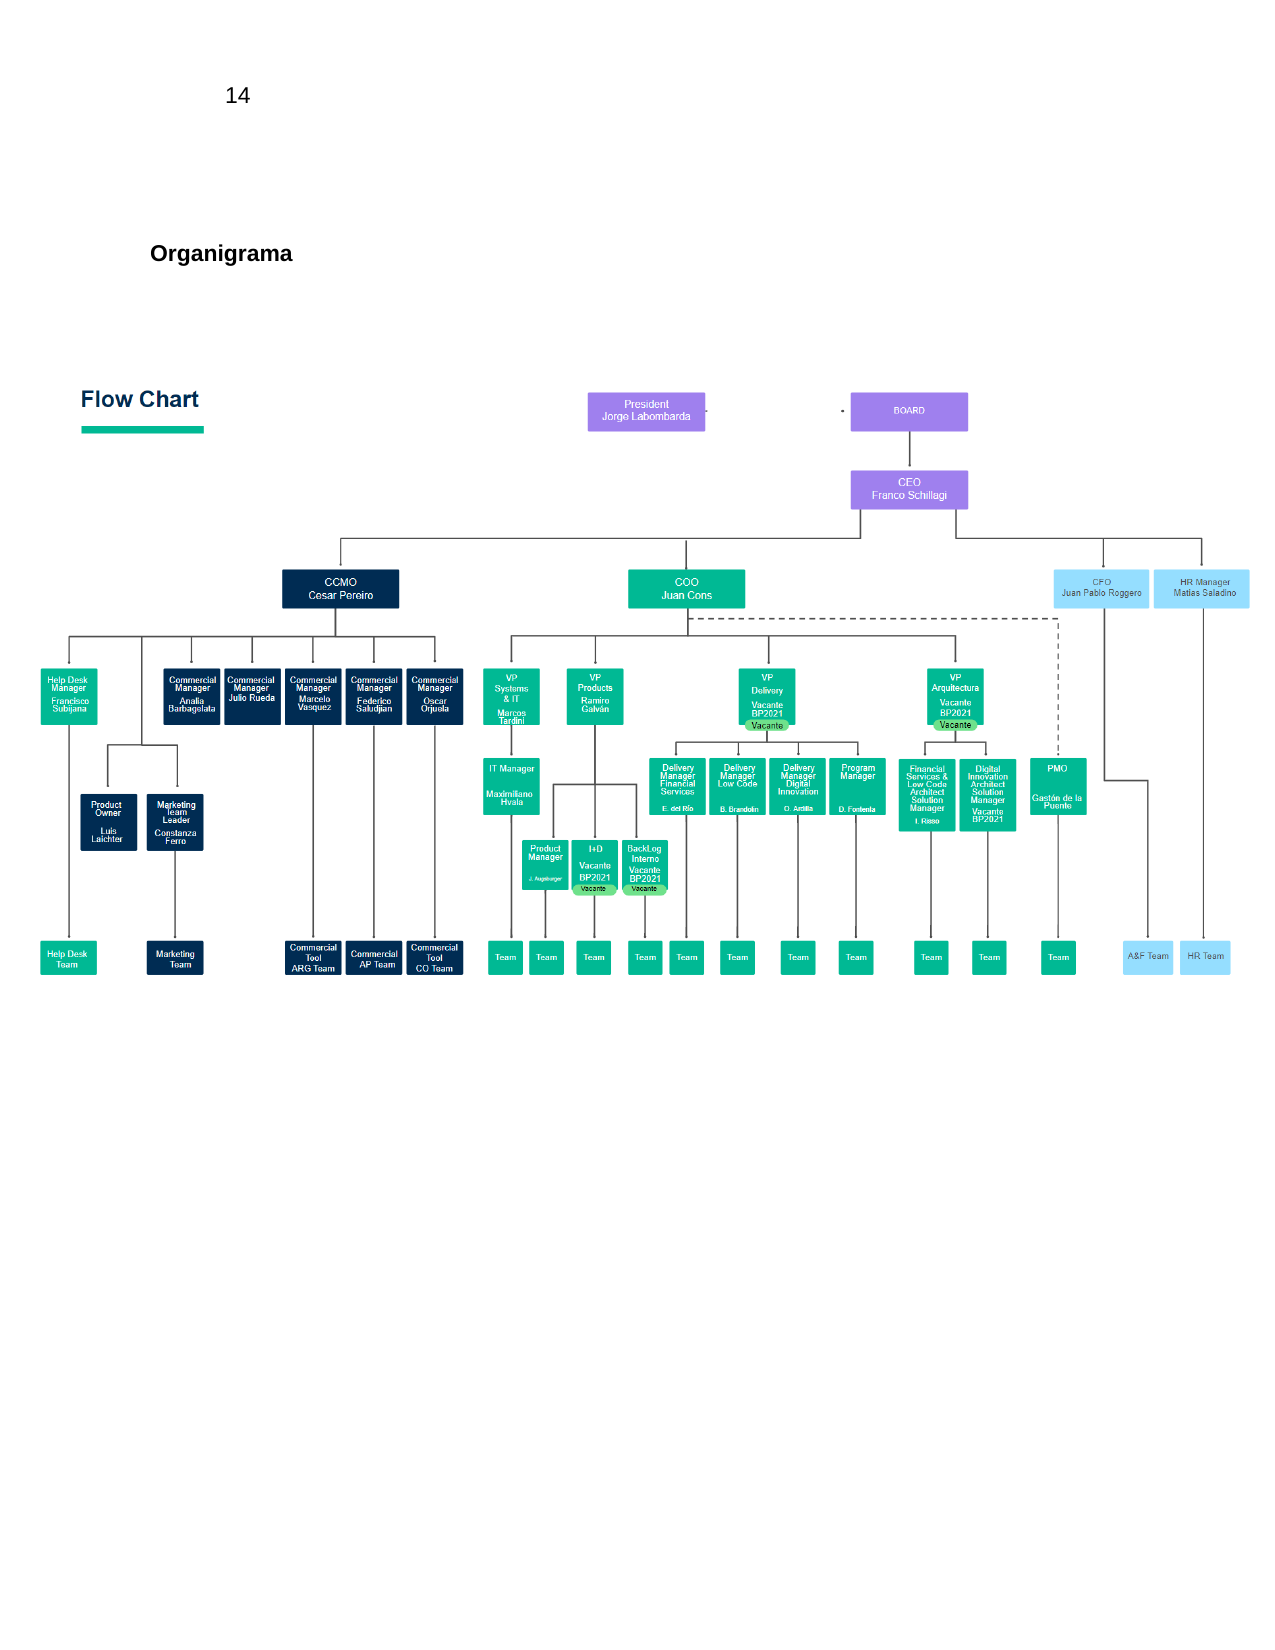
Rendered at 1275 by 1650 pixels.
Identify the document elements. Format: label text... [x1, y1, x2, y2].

subtitle Organigrama [150, 239, 1125, 266]
picture [25, 340, 1260, 991]
